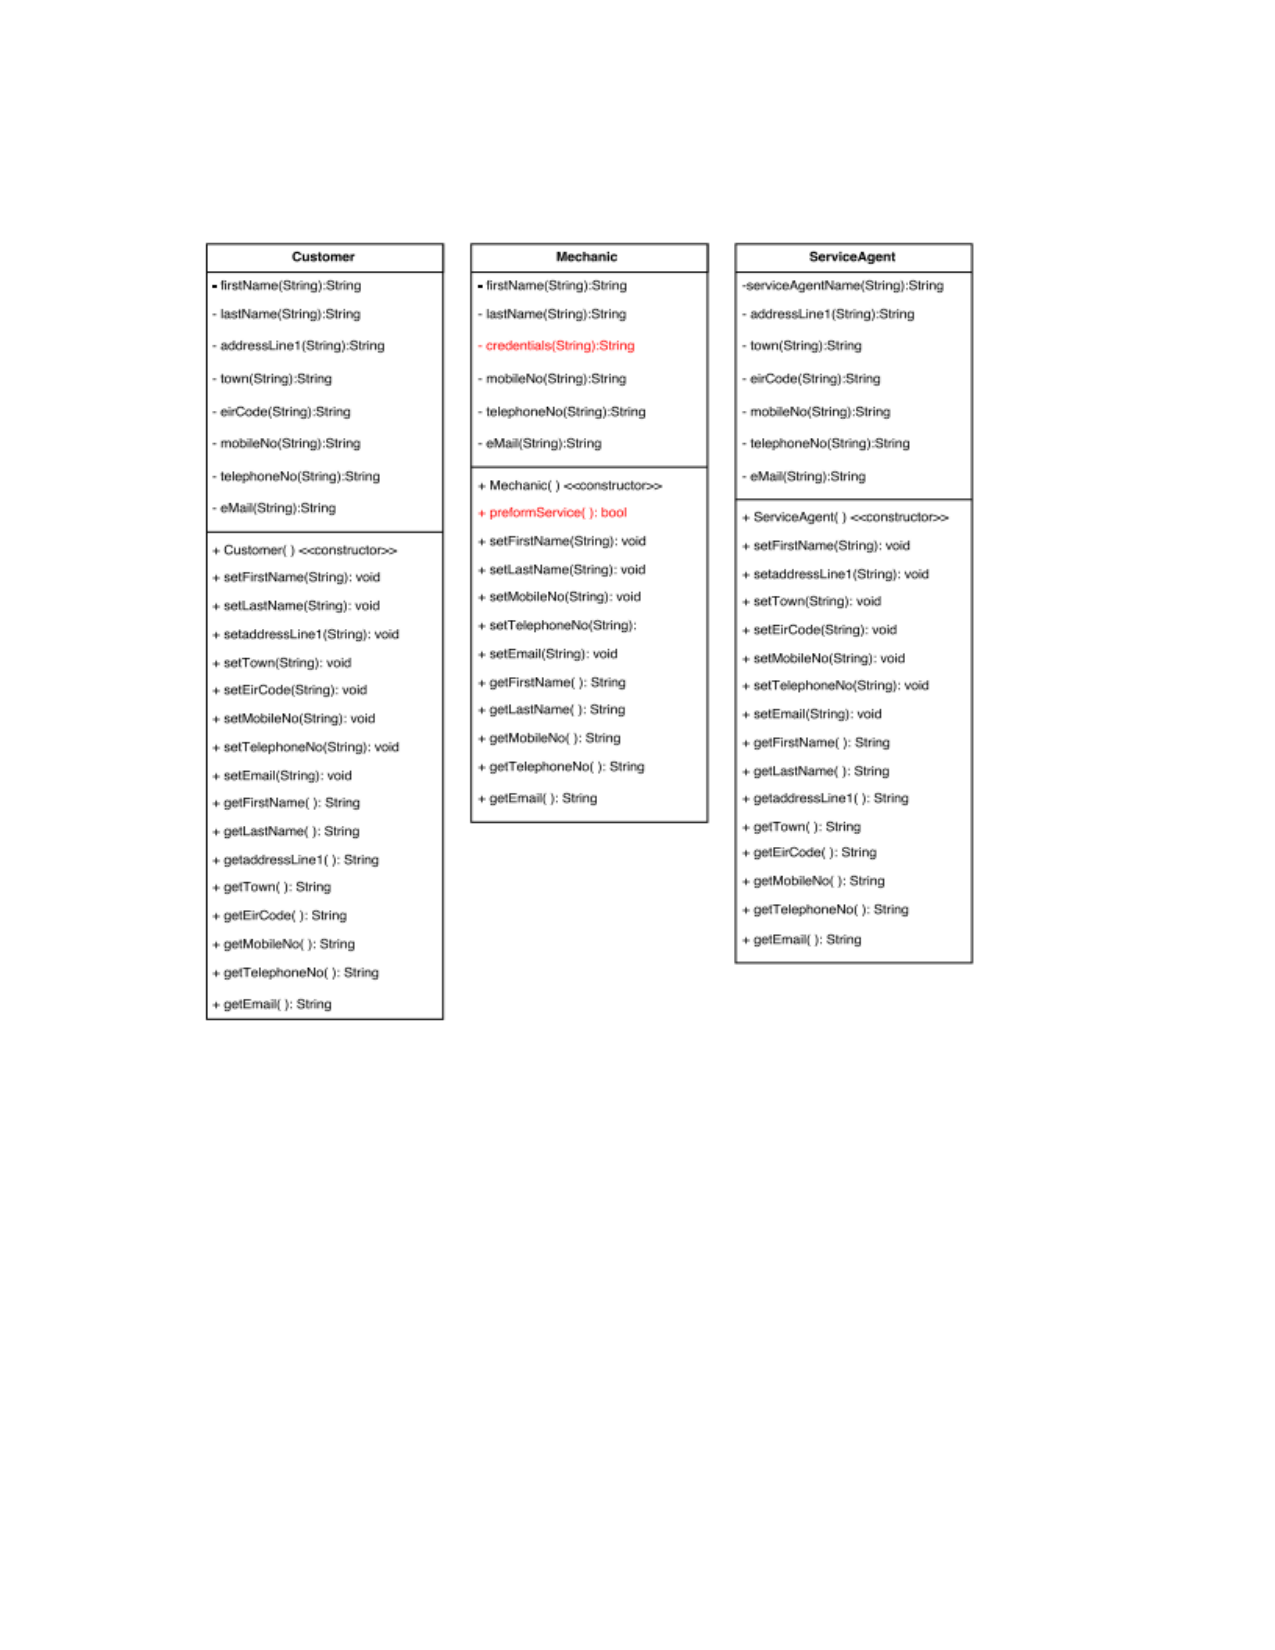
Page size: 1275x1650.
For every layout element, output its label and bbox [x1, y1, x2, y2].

picture [150, 204, 1080, 1470]
